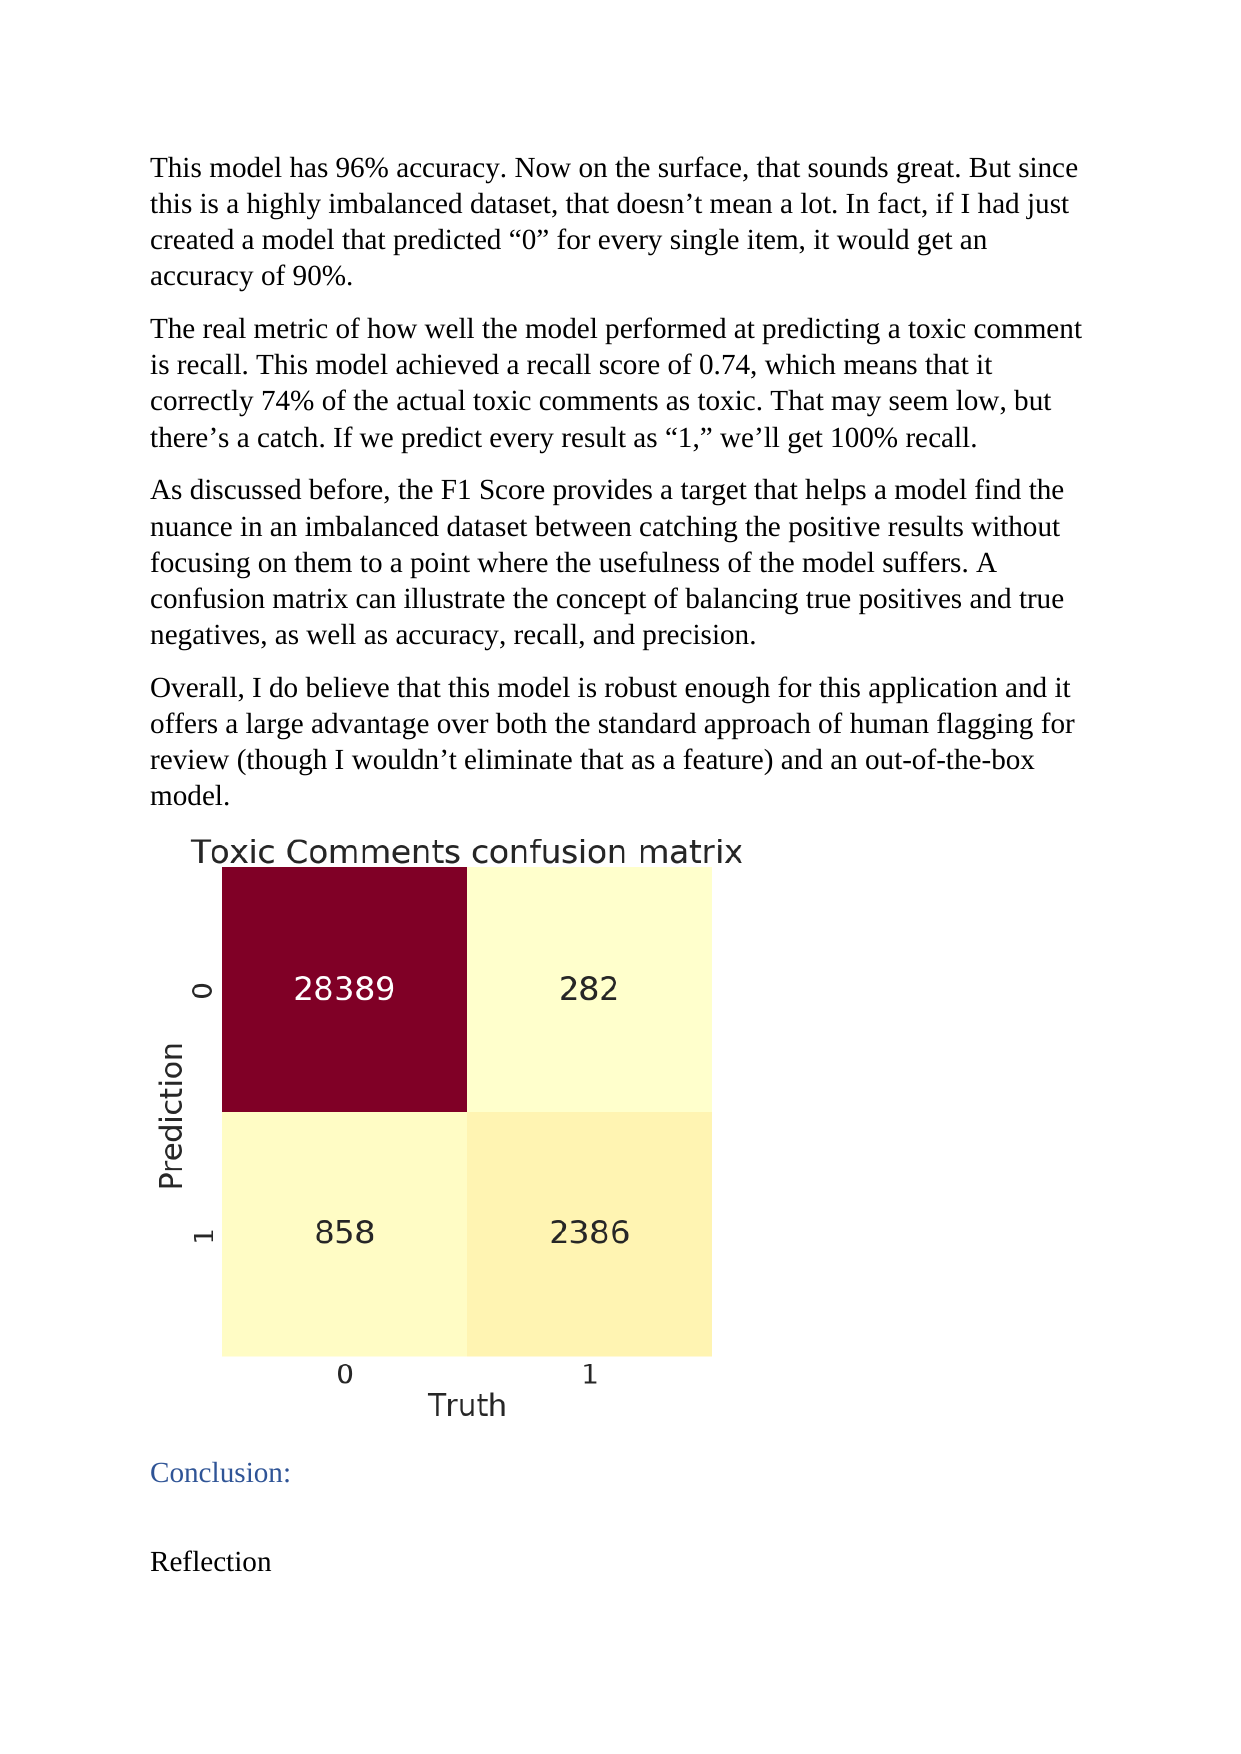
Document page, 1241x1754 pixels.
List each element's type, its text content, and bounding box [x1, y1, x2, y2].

text Overall, I do believe that this model is robust enough for this application and it offers a large advantage over both the standard approach of human flagging for review (though I wouldn’t eliminate that as a feature) and an out-of-the-box model. [150, 670, 1090, 812]
subtitle Conclusion: [150, 1455, 1090, 1489]
text Reflection [150, 1544, 1090, 1578]
picture [150, 831, 749, 1428]
text As discussed before, the F1 Score provides a target that helps a model find the nuance in an imbalanced dataset between catching the positive results without focusing on them to a point where the usefulness of the model suffers. A confusion matrix can illustrate the concept of balancing true positives and true negatives, as well as accuracy, recall, and precision. [150, 472, 1090, 651]
text The real metric of how well the model performed at predicting a toxic comment is recall. This model achieved a recall score of 0.74, which means that it correctly 74% of the actual toxic comments as toxic. That may seem low, but there’s a catch. If we predict every result as “1,” we’ll get 100% recall. [150, 311, 1090, 453]
text This model has 96% accuracy. Now on the surface, that sounds great. But since this is a highly imbalanced dataset, that doesn’t mean a lot. In fact, if I had just created a model that predicted “0” for every single item, it would get an accuracy of 90%. [150, 150, 1090, 292]
